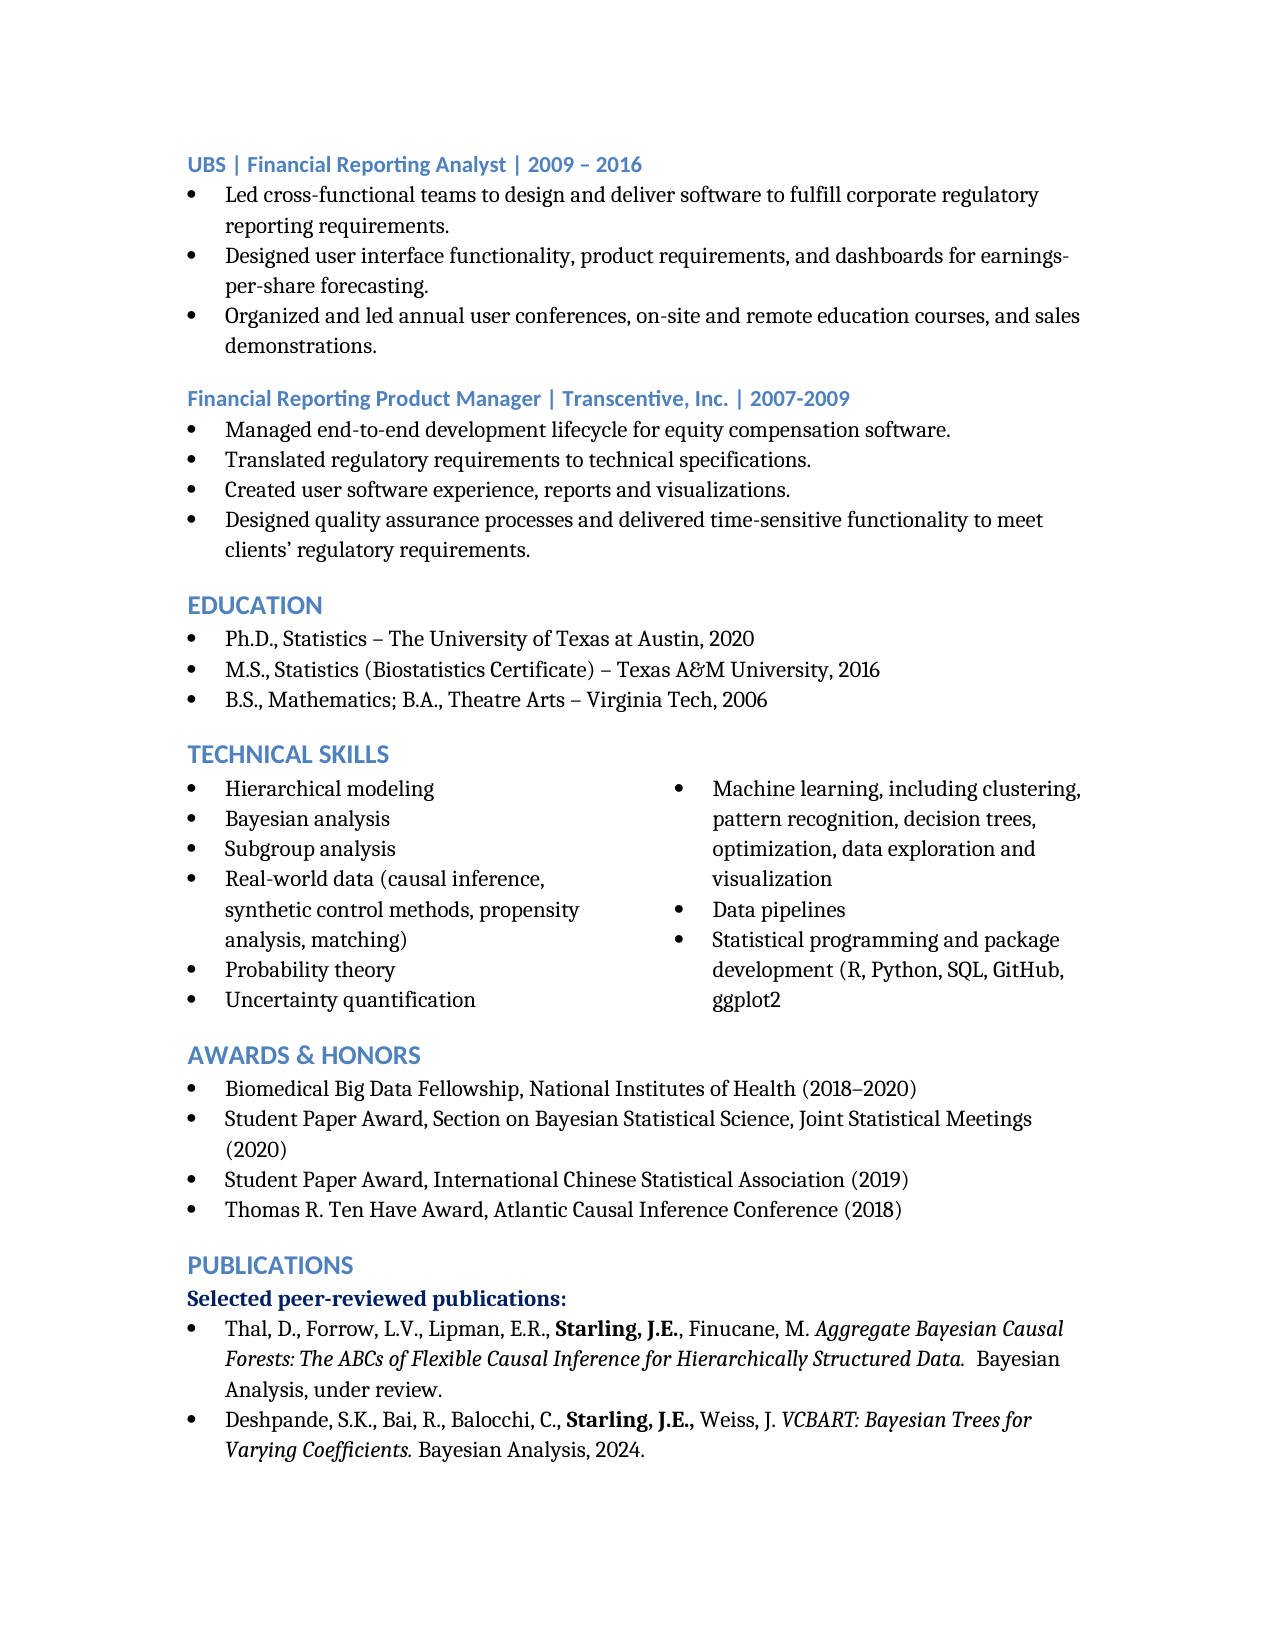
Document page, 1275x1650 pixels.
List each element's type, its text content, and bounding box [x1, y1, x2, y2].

list M.S., Statistics (Biostatistics Certificate) – Texas A&M University, 2016 [187, 656, 1087, 683]
list Student Paper Award, International Chinese Statistical Association (2019) [187, 1167, 1087, 1193]
list Led cross-functional teams to design and deliver software to fulfill corporate regulatory reporting requirements. [187, 182, 1087, 239]
list Created user software experience, reports and visualizations. [187, 477, 1087, 503]
list Student Paper Award, Section on Bayesian Statistical Science, Joint Statistical Meetings (2020) [187, 1106, 1087, 1163]
list Thal, D., Forrow, L.V., Lipman, E.R., Starling, J.E., Finucane, M. Aggregate Bayesian Causal Forests: The ABCs of Flexible Causal Inference for Hierarchically Structured Data. Bayesian Analysis, under review. [187, 1316, 1087, 1403]
subtitle AWARDS & HONORS [187, 1038, 1087, 1071]
list Data pipelines [675, 896, 1087, 923]
list Hierarchical modeling [187, 776, 600, 802]
subtitle UBS | Financial Reporting Analyst | 2009 – 2016 [187, 150, 1087, 178]
list Uncertainty quantification [187, 987, 600, 1013]
subtitle Financial Reporting Product Manager | Transcentive, Inc. | 2007-2009 [187, 384, 1087, 412]
subtitle PUBLICATIONS [187, 1248, 1087, 1281]
list Machine learning, including clustering, pattern recognition, decision trees, optimization, data exploration and visualization [675, 776, 1087, 893]
list Subgroup analysis [187, 836, 600, 862]
subtitle TECHNICAL SKILLS [187, 738, 1087, 771]
list Deshpande, S.K., Bai, R., Balocchi, C., Starling, J.E., Weiss, J. VCBART: Bayesian Trees for Varying Coefficients. Bayesian Analysis, 2024. [187, 1407, 1087, 1463]
list Real-world data (causal inference, synthetic control methods, propensity analysis, matching) [187, 866, 600, 953]
list Managed end-to-end development lifecycle for equity compensation software. [187, 416, 1087, 443]
list Statistical programming and package development (R, Python, SQL, GitHub, ggplot2 [675, 927, 1087, 1013]
list Probability theory [187, 957, 600, 983]
list Designed user interface functionality, product requirements, and dashboards for earnings-per-share forecasting. [187, 243, 1087, 299]
list Bayesian analysis [187, 806, 600, 832]
list Ph.D., Statistics – The University of Texas at Austin, 2020 [187, 626, 1087, 653]
subtitle EDUCATION [187, 588, 1087, 621]
list Thomas R. Ten Have Award, Atlantic Causal Inference Conference (2018) [187, 1197, 1087, 1223]
list Selected peer-reviewed publications: [187, 1286, 1087, 1312]
list Designed quality assurance processes and delivered time-sensitive functionality to meet clients’ regulatory requirements. [187, 507, 1087, 564]
list B.S., Mathematics; B.A., Theatre Arts – Virginia Tech, 2006 [187, 687, 1087, 713]
list Translated regulatory requirements to technical specifications. [187, 447, 1087, 473]
list Organized and led annual user conferences, on-site and remote education courses, and sales demonstrations. [187, 303, 1087, 359]
list Biomedical Big Data Fellowship, National Institutes of Health (2018–2020) [187, 1076, 1087, 1102]
